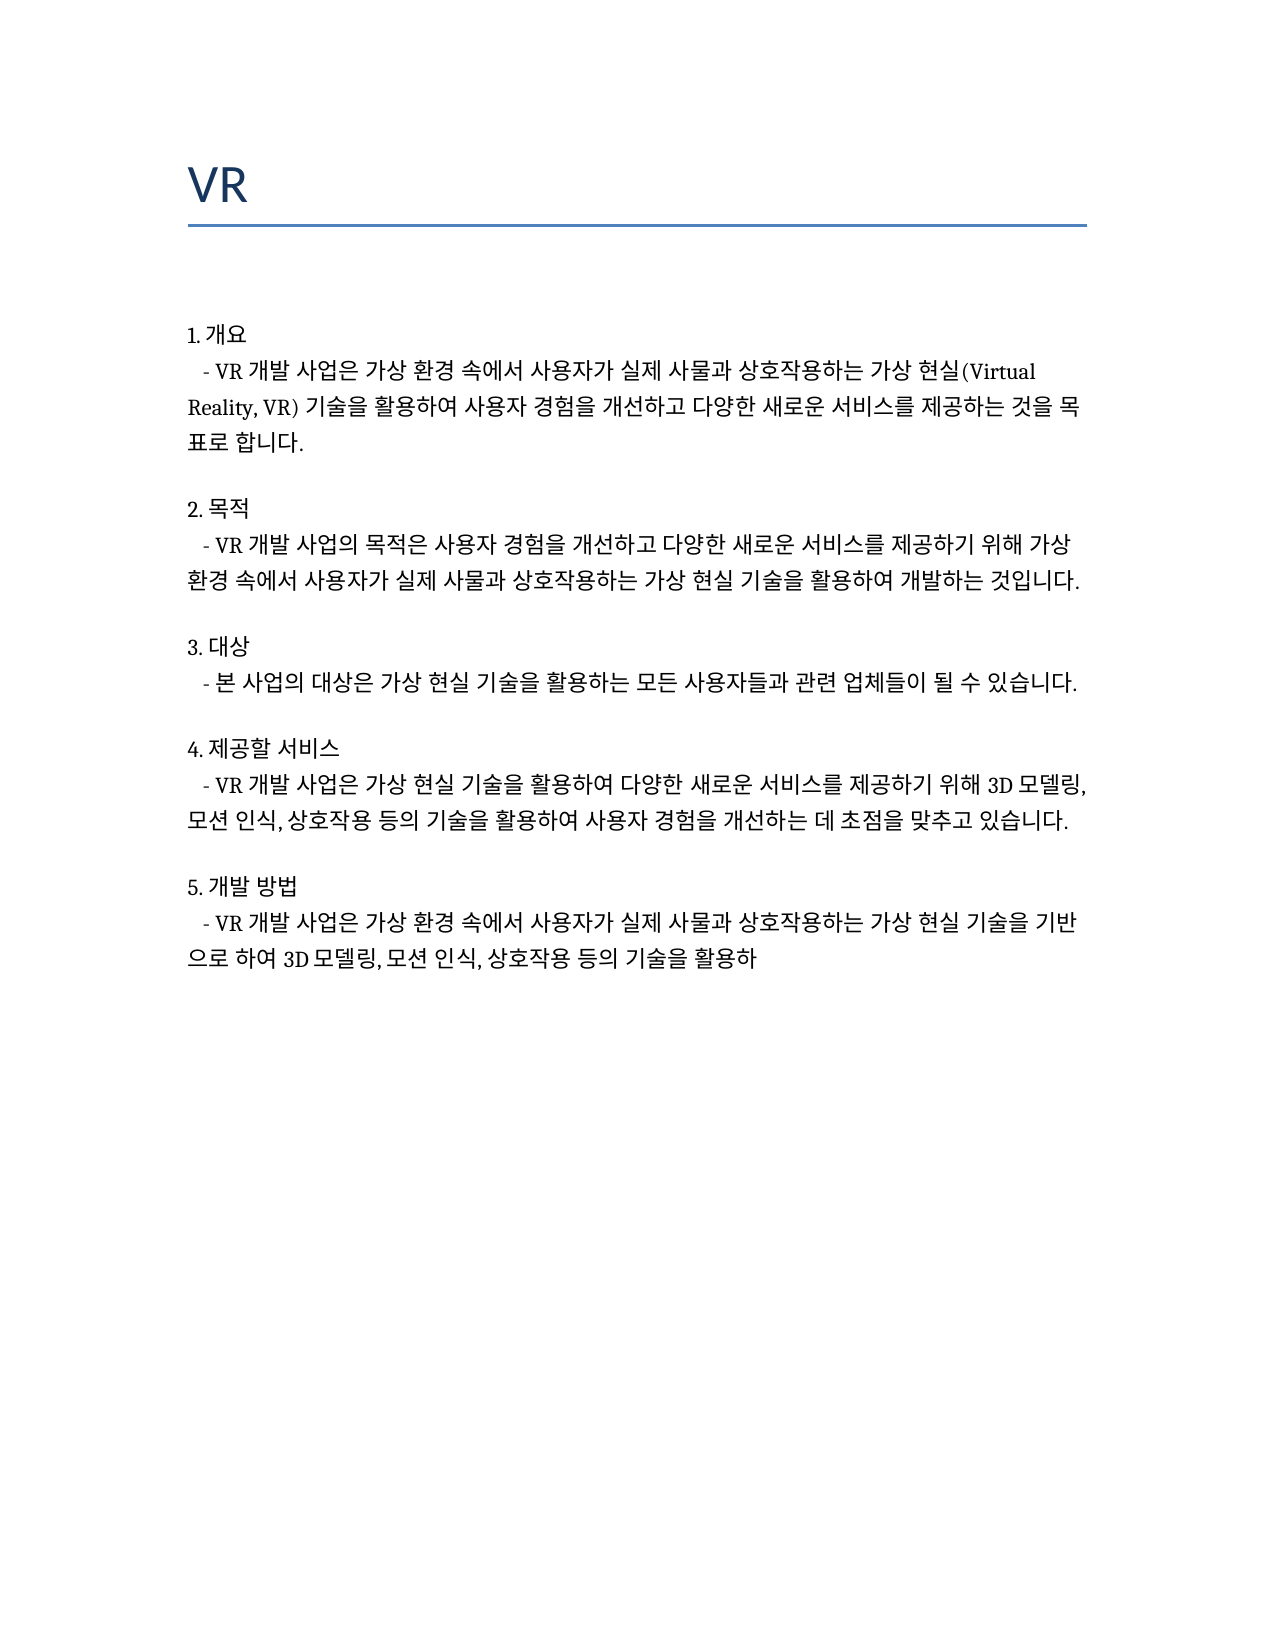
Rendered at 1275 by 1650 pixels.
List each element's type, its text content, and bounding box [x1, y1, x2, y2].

text 1. 개요 - VR 개발 사업은 가상 환경 속에서 사용자가 실제 사물과 상호작용하는 가상 현실(Virtual Reality, VR) 기술을 활용하여 사용자 경험을 개선하고 다양한 새로운 서비스를 제공하는 것을 목표로 합니다. 2. 목적 - VR 개발 사업의 목적은 사용자 경험을 개선하고 다양한 새로운 서비스를 제공하기 위해 가상 환경 속에서 사용자가 실제 사물과 상호작용하는 가상 현실 기술을 활용하여 개발하는 것입니다. 3. 대상 - 본 사업의 대상은 가상 현실 기술을 활용하는 모든 사용자들과 관련 업체들이 될 수 있습니다. 4. 제공할 서비스 - VR 개발 사업은 가상 현실 기술을 활용하여 다양한 새로운 서비스를 제공하기 위해 3D 모델링, 모션 인식, 상호작용 등의 기술을 활용하여 사용자 경험을 개선하는 데 초점을 맞추고 있습니다. 5. 개발 방법 - VR 개발 사업은 가상 환경 속에서 사용자가 실제 사물과 상호작용하는 가상 현실 기술을 기반으로 하여 3D 모델링, 모션 인식, 상호작용 등의 기술을 활용하 [187, 258, 1087, 974]
title VR [187, 150, 1087, 227]
